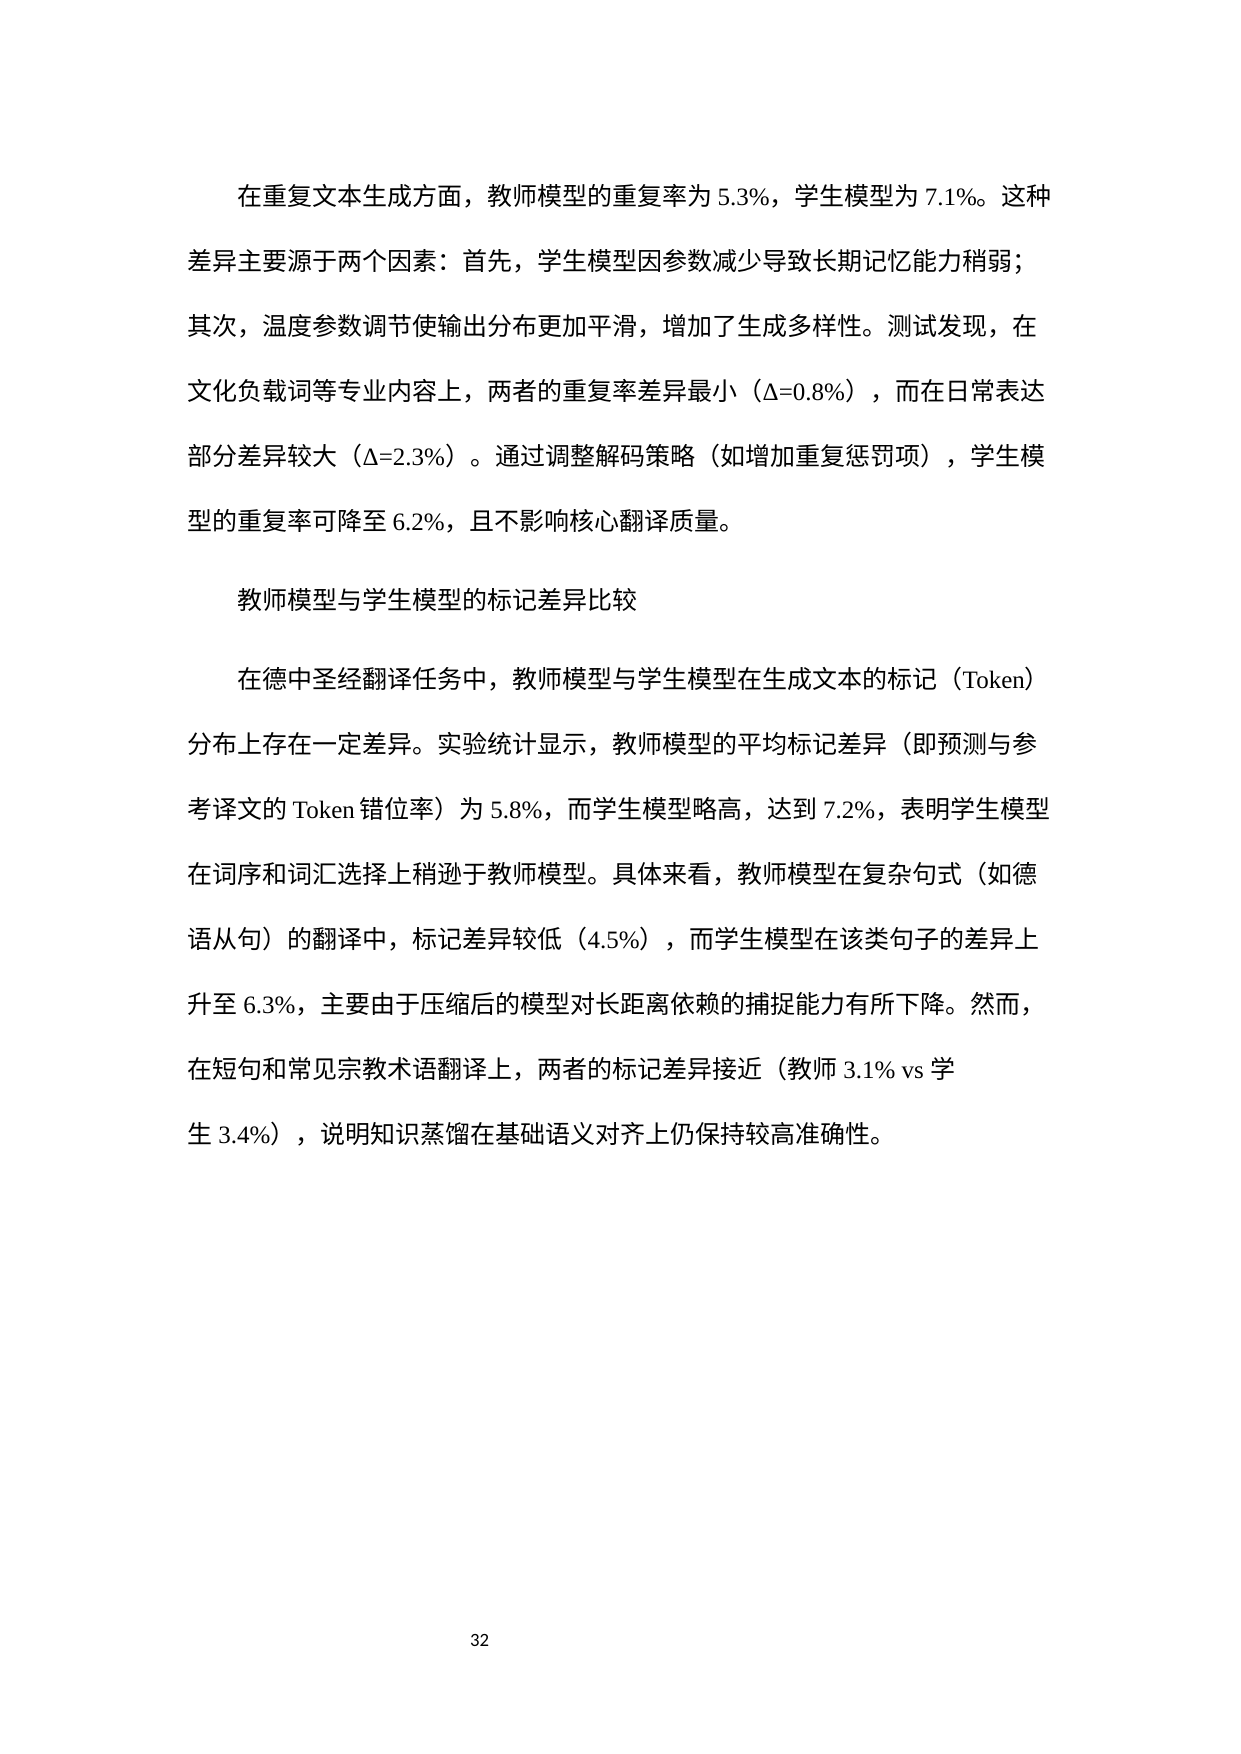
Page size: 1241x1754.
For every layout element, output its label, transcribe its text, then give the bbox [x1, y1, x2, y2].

text 教师模型与学生模型的标记差异比较 [187, 566, 1053, 631]
text 在德中圣经翻译任务中，教师模型与学生模型在生成文本的标记（Token）分布上存在一定差异。实验统计显示，教师模型的平均标记差异（即预测与参考译文的Token错位率）为 5.8%，而学生模型略高，达到 7.2%，表明学生模型在词序和词汇选择上稍逊于教师模型。具体来看，教师模型在复杂句式（如德语从句）的翻译中，标记差异较低（4.5%），而学生模型在该类句子的差异上升至 6.3%，主要由于压缩后的模型对长距离依赖的捕捉能力有所下降。然而，在短句和常见宗教术语翻译上，两者的标记差异接近（教师 3.1% vs 学生 3.4%），说明知识蒸馏在基础语义对齐上仍保持较高准确性。 [187, 646, 1053, 1166]
text 在重复文本生成方面，教师模型的重复率为5.3%，学生模型为7.1%。这种差异主要源于两个因素：首先，学生模型因参数减少导致长期记忆能力稍弱；其次，温度参数调节使输出分布更加平滑，增加了生成多样性。测试发现，在文化负载词等专业内容上，两者的重复率差异最小（Δ=0.8%），而在日常表达部分差异较大（Δ=2.3%）。通过调整解码策略（如增加重复惩罚项），学生模型的重复率可降至6.2%，且不影响核心翻译质量。 [187, 162, 1053, 552]
